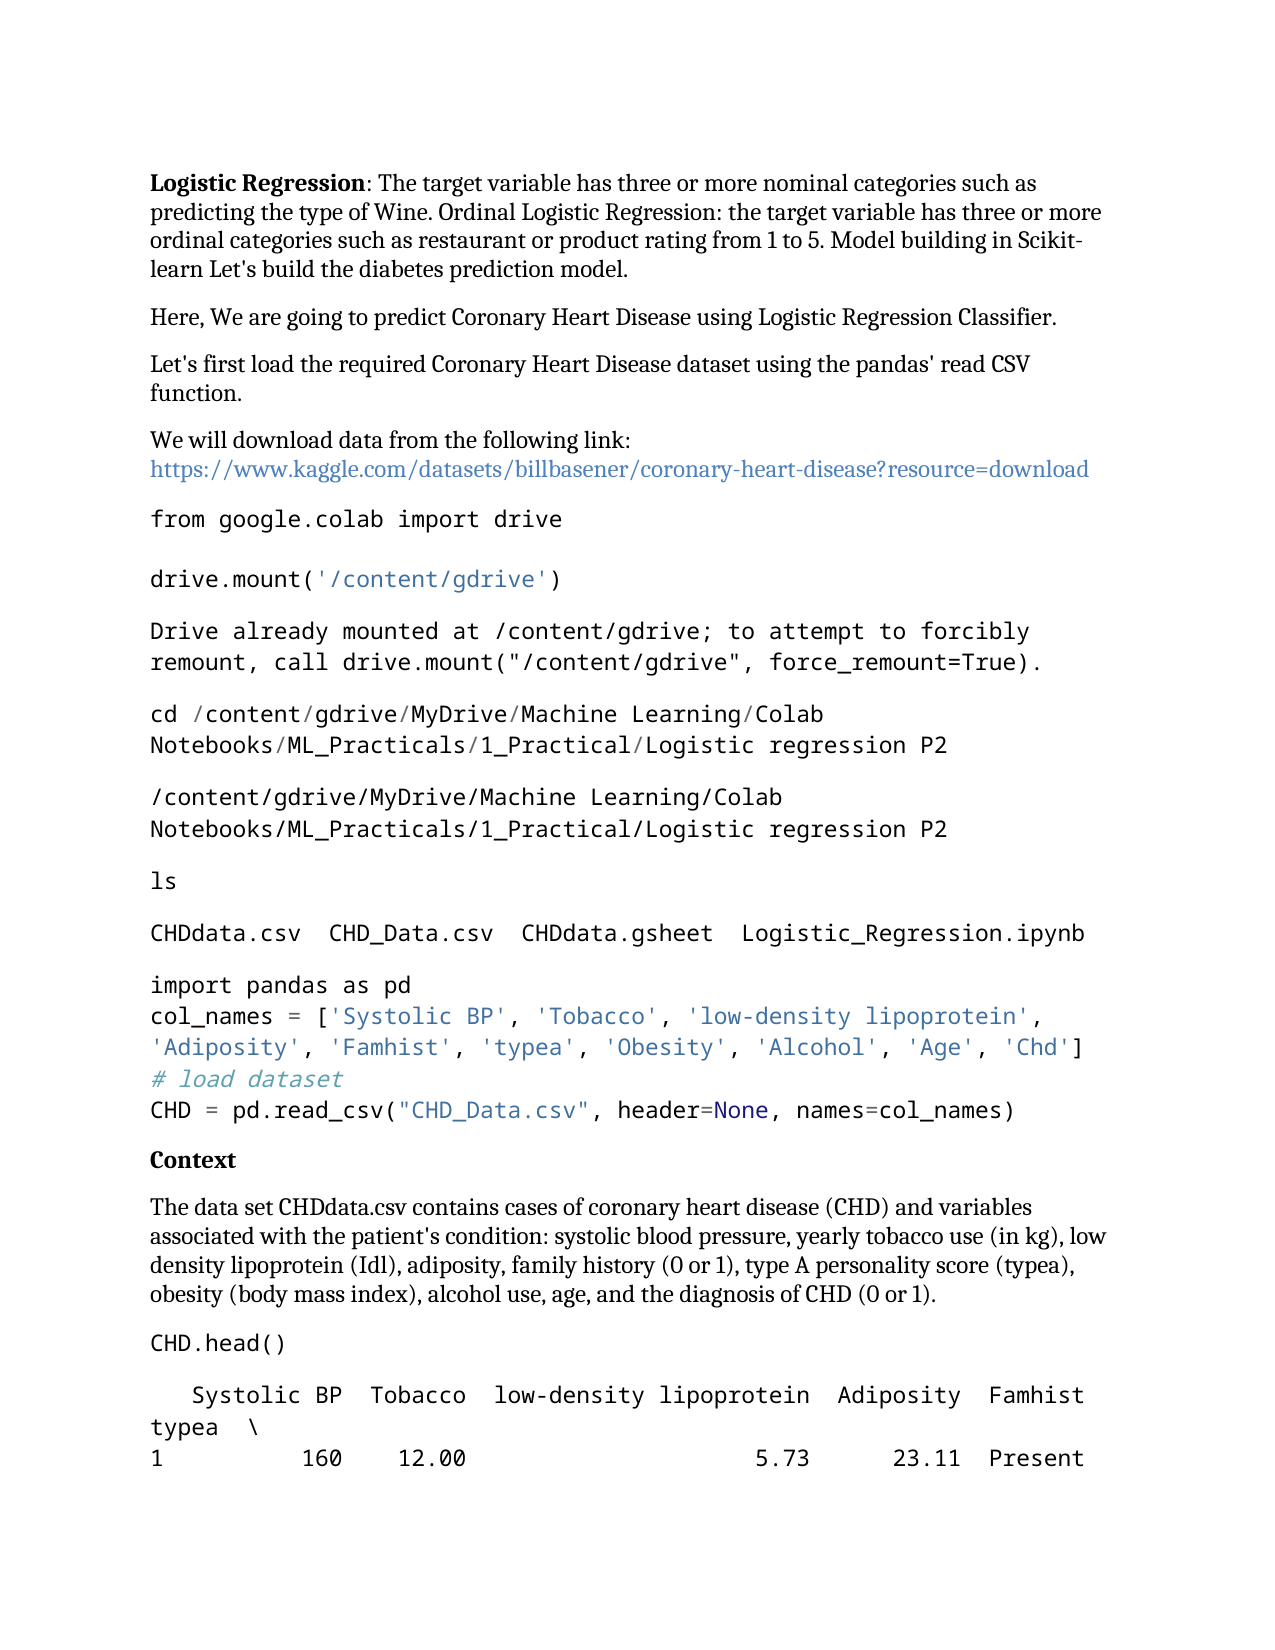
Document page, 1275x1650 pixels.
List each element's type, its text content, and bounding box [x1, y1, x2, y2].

text Drive already mounted at /content/gdrive; to attempt to forcibly remount, call drive.mount("/content/gdrive", force_remount=True). [150, 614, 1125, 677]
text Let's first load the required Coronary Heart Disease dataset using the pandas' read CSV function. [150, 350, 1125, 407]
text CHD.head() [150, 1327, 1125, 1358]
text /content/gdrive/MyDrive/Machine Learning/Colab Notebooks/ML_Practicals/1_Practical/Logistic regression P2 [150, 781, 1125, 844]
text cd /content/gdrive/MyDrive/Machine Learning/Colab Notebooks/ML_Practicals/1_Practical/Logistic regression P2 [150, 698, 1125, 760]
text import pandas as pd col_names = ['Systolic BP', 'Tobacco', 'low-density lipoprotein', 'Adiposity', 'Famhist', 'typea', 'Obesity', 'Alcohol', 'Age', 'Chd'] # load dataset CHD = pd.read_csv("CHD_Data.csv", header=None, names=col_names) [150, 969, 1125, 1125]
text ls [150, 864, 1125, 896]
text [150, 1379, 1125, 1473]
text Context [150, 1146, 1125, 1174]
text CHDdata.csv CHD_Data.csv CHDdata.gsheet Logistic_Regression.ipynb [150, 917, 1125, 948]
text Here, We are going to predict Coronary Heart Disease using Logistic Regression Classifier. [150, 302, 1125, 331]
text Logistic Regression: The target variable has three or more nominal categories such as predicting the type of Wine. Ordinal Logistic Regression: the target variable has three or more ordinal categories such as restaurant or product rating from 1 to 5. Model building in Scikit-learn Let's build the diabetes prediction model. [150, 169, 1125, 284]
text We will download data from the following link: https://www.kaggle.com/datasets/billbasener/coronary-heart-disease?resource=download [150, 426, 1125, 484]
text The data set CHDdata.csv contains cases of coronary heart disease (CHD) and variables associated with the patient's condition: systolic blood pressure, yearly tobacco use (in kg), low density lipoprotein (Idl), adiposity, family history (0 or 1), type A personality score (typea), obesity (body mass index), alcohol use, age, and the diagnosis of CHD (0 or 1). [150, 1193, 1125, 1308]
text from google.colab import drive drive.mount('/content/gdrive') [150, 502, 1125, 594]
